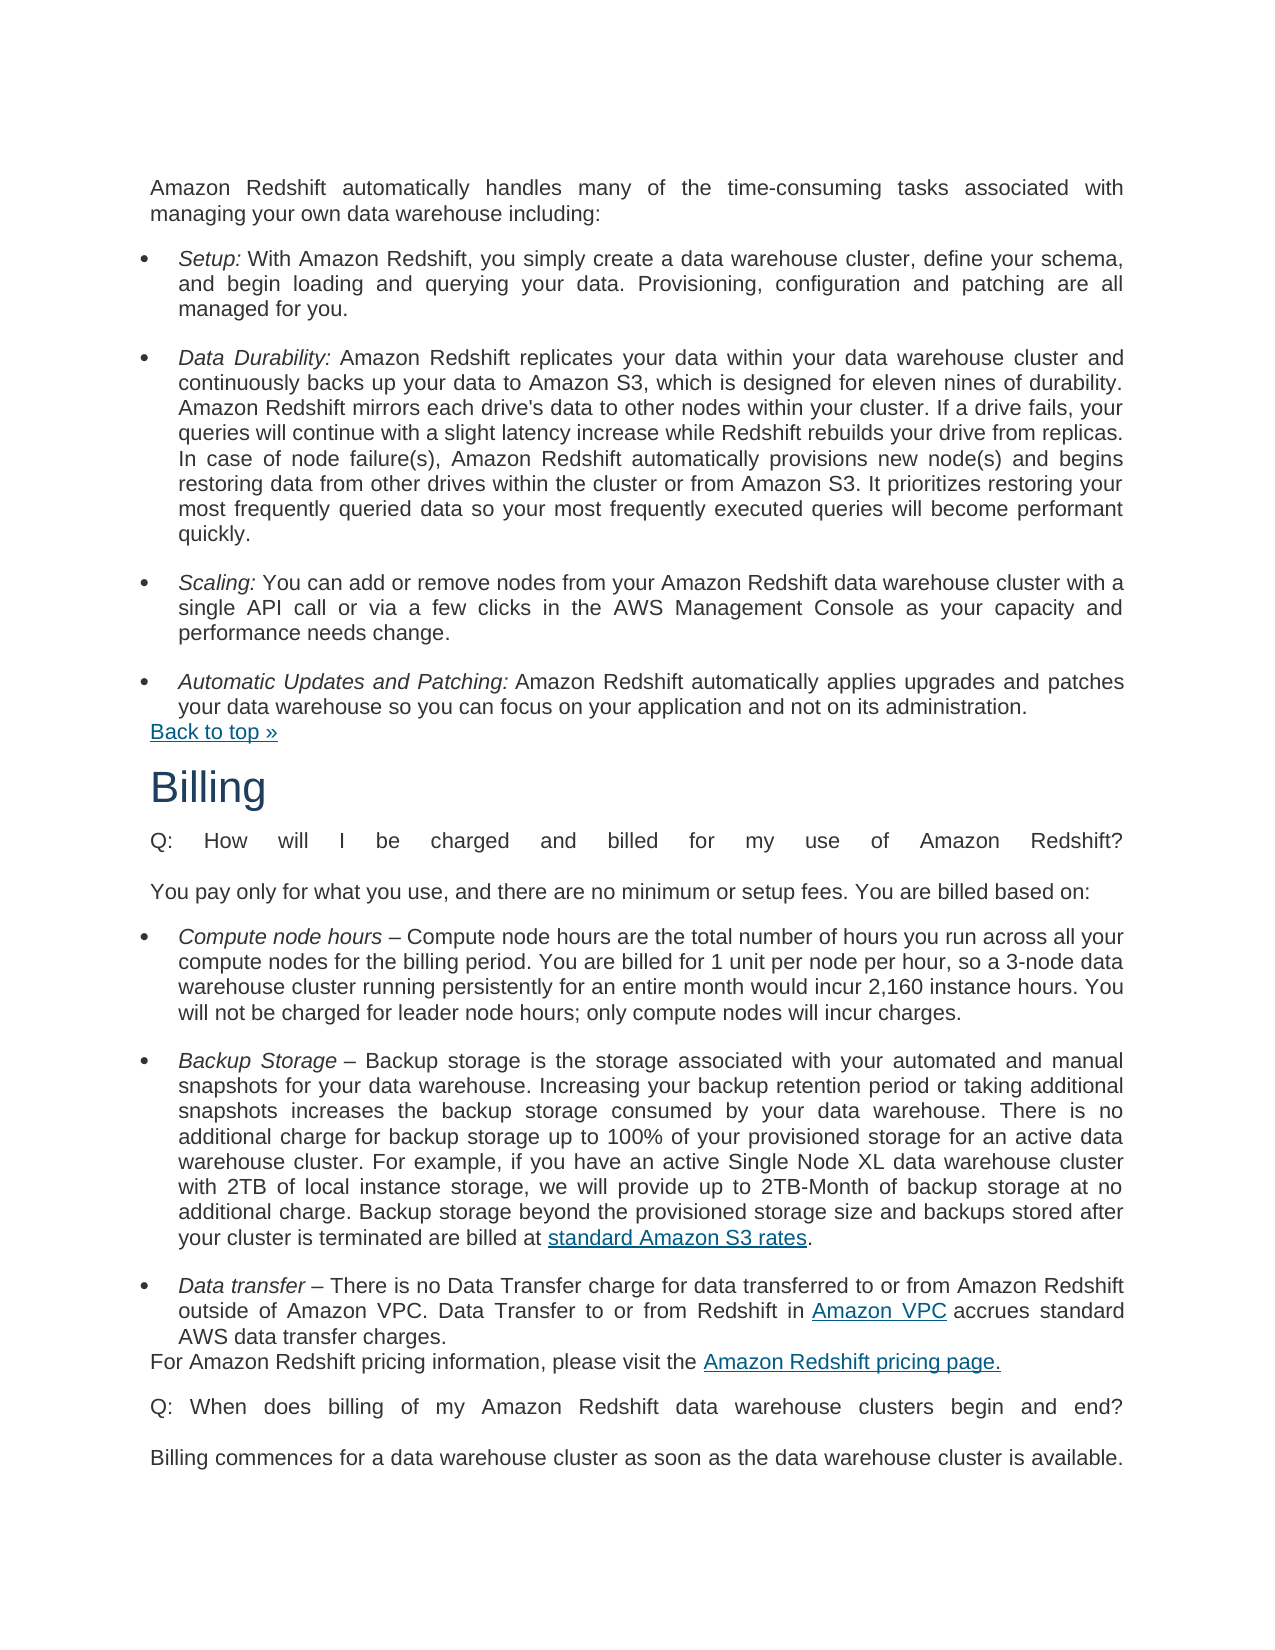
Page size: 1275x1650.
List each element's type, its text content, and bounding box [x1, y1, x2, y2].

text Q: How will I be charged and billed for my use of Amazon Redshift? You pay only for what you use, and there are no minimum or setup fees. You are billed based on: [150, 828, 1125, 904]
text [150, 150, 1125, 226]
list Data Durability: Amazon Redshift replicates your data within your data warehouse cluster and continuously backs up your data to Amazon S3, which is designed for eleven nines of durability. Amazon Redshift mirrors each drive's data to other nodes within your cluster. If a drive fails, your queries will continue with a slight latency increase while Redshift rebuilds your drive from replicas. In case of node failure(s), Amazon Redshift automatically provisions new node(s) and begins restoring data from other drives within the cluster or from Amazon S3. It prioritizes restoring your most frequently queried data so your most frequently executed queries will become performant quickly. [141, 345, 1125, 546]
list Setup: With Amazon Redshift, you simply create a data warehouse cluster, define your schema, and begin loading and querying your data. Provisioning, configuration and patching are all managed for you. [141, 246, 1125, 321]
text Back to top » [150, 719, 1125, 744]
list Backup Storage – Backup storage is the storage associated with your automated and manual snapshots for your data warehouse. Increasing your backup retention period or taking additional snapshots increases the backup storage consumed by your data warehouse. There is no additional charge for backup storage up to 100% of your provisioned storage for an active data warehouse cluster. For example, if you have an active Single Node XL data warehouse cluster with 2TB of local instance storage, we will provide up to 2TB-Month of backup storage at no additional charge. Backup storage beyond the provisioned storage size and backups stored after your cluster is terminated are billed at standard Amazon S3 rates. [141, 1048, 1125, 1250]
list Automatic Updates and Patching: Amazon Redshift automatically applies upgrades and patches your data warehouse so you can focus on your application and not on its administration. [141, 669, 1125, 719]
text Billing [150, 761, 1125, 811]
list Scaling: You can add or remove nodes from your Amazon Redshift data warehouse cluster with a single API call or via a few clicks in the AWS Management Console as your capacity and performance needs change. [141, 570, 1125, 645]
text For Amazon Redshift pricing information, please visit the Amazon Redshift pricing page. [150, 1349, 1125, 1374]
list Compute node hours – Compute node hours are the total number of hours you run across all your compute nodes for the billing period. You are billed for 1 unit per node per hour, so a 3-node data warehouse cluster running persistently for an entire month would incur 2,160 instance hours. You will not be charged for leader node hours; only compute nodes will incur charges. [141, 924, 1125, 1024]
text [150, 1394, 1125, 1469]
list Data transfer – There is no Data Transfer charge for data transferred to or from Amazon Redshift outside of Amazon VPC. Data Transfer to or from Redshift in Amazon VPC accrues standard AWS data transfer charges. [141, 1273, 1125, 1349]
